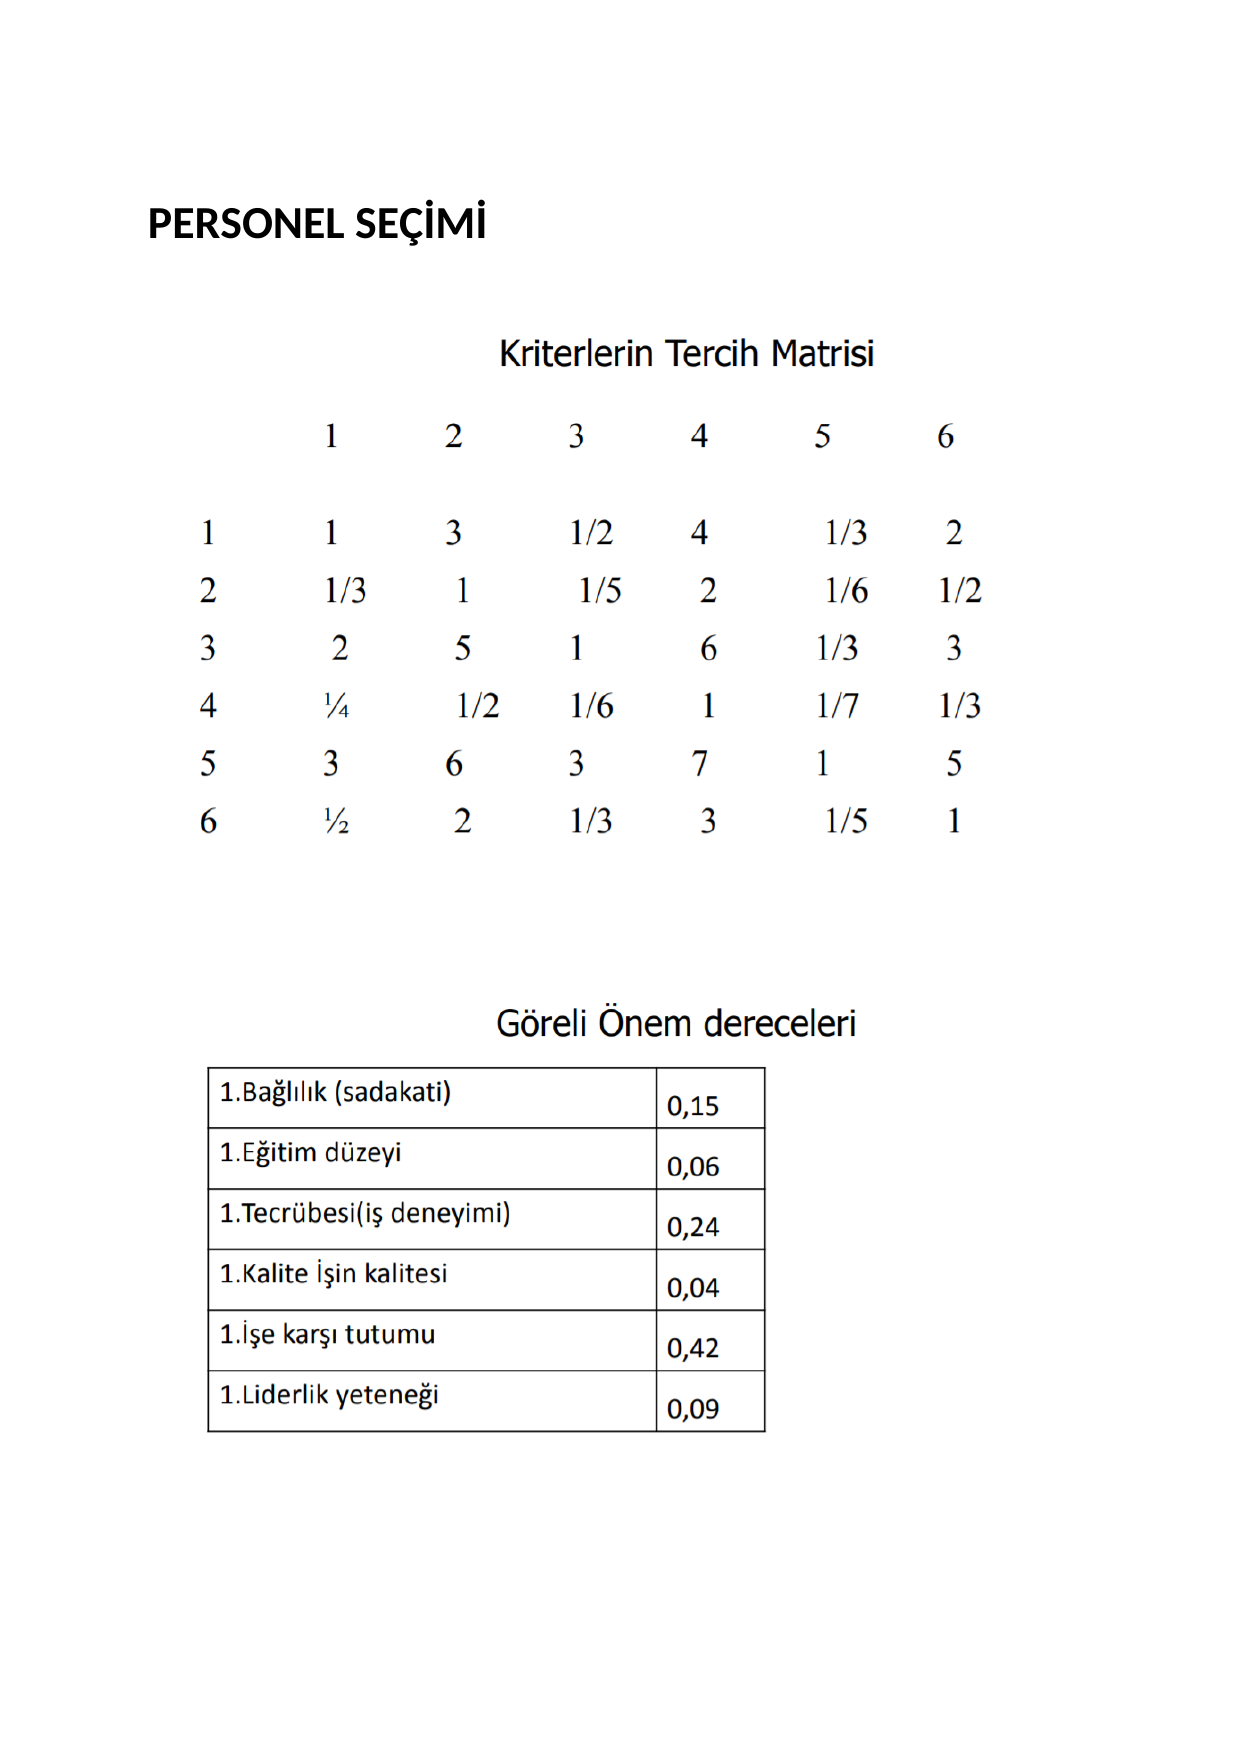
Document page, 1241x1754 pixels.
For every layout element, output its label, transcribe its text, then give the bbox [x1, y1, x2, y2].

text PERSONEL SEÇİMİ [148, 194, 1093, 250]
picture [147, 948, 1093, 1533]
picture [147, 271, 1093, 930]
